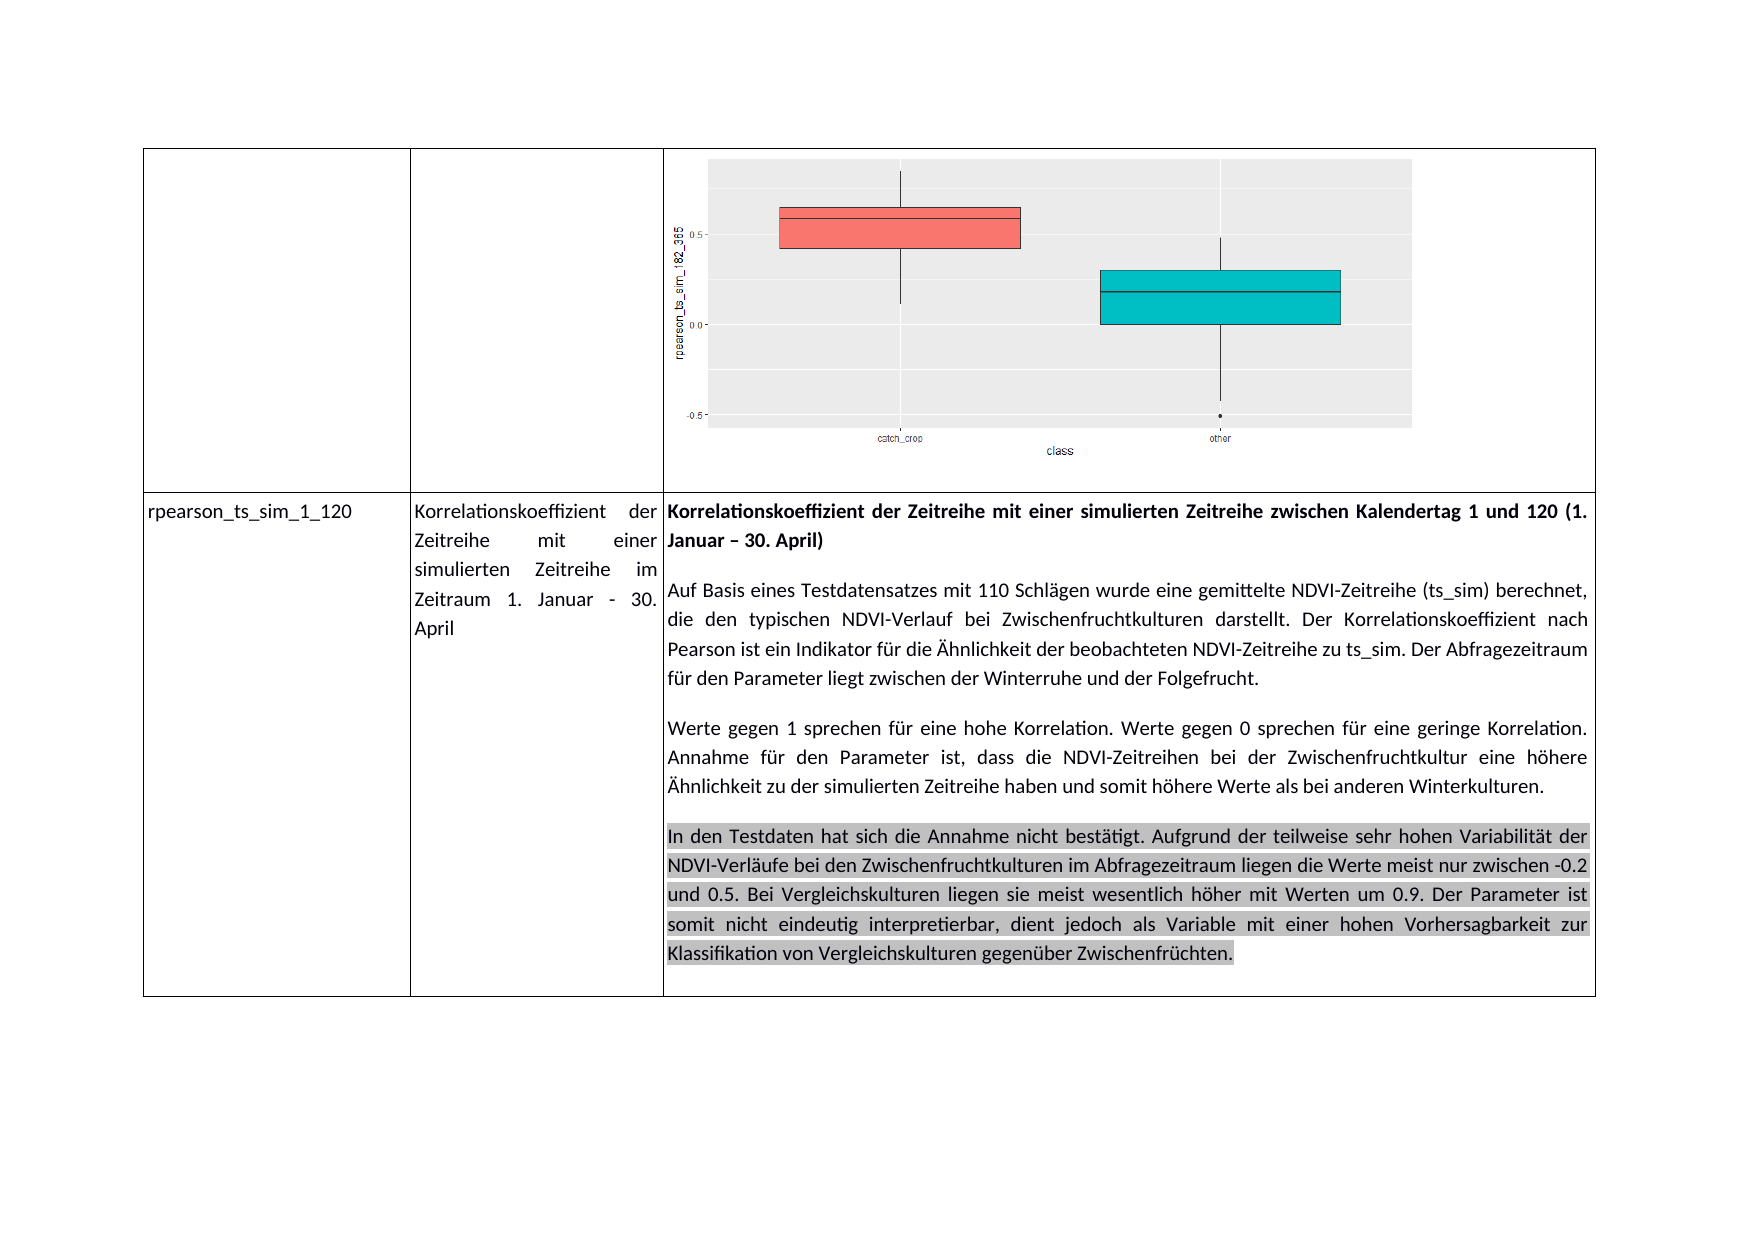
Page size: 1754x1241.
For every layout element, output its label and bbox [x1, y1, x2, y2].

table_cell [664, 493, 1595, 996]
table_cell [664, 149, 1595, 492]
table_cell [144, 493, 410, 996]
picture [667, 153, 1418, 462]
table_cell [411, 149, 663, 492]
table_cell [144, 149, 410, 492]
table_cell [411, 493, 663, 996]
